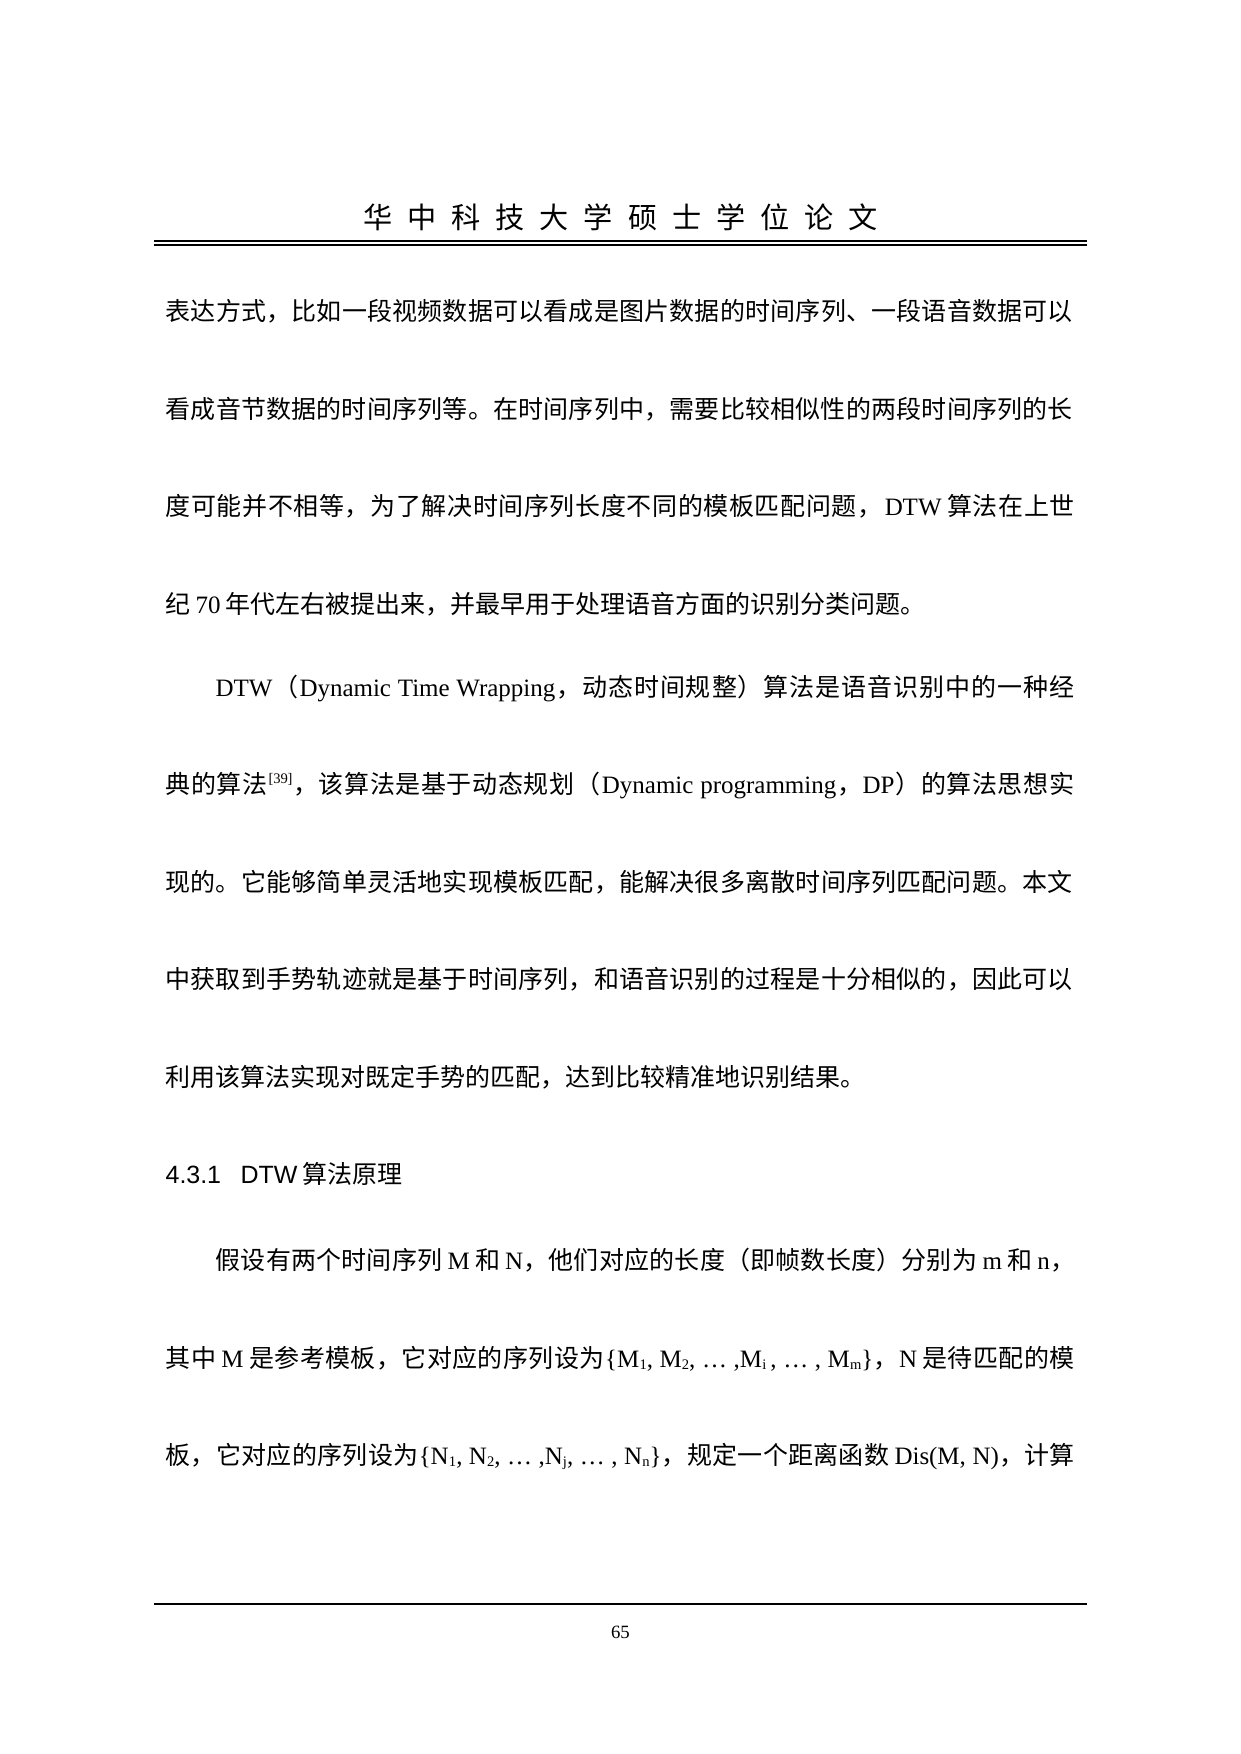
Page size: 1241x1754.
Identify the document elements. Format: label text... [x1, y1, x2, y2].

text DTW（Dynamic Time Wrapping，动态时间规整）算法是语音识别中的一种经典的算法[39]，该算法是基于动态规划（Dynamic programming，DP）的算法思想实现的。它能够简单灵活地实现模板匹配，能解决很多离散时间序列匹配问题。本文中获取到手势轨迹就是基于时间序列，和语音识别的过程是十分相似的，因此可以利用该算法实现对既定手势的匹配，达到比较精准地识别结果。 [165, 653, 1075, 1108]
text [165, 1226, 1075, 1486]
subtitle DTW算法原理 [165, 1141, 1075, 1206]
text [165, 277, 1075, 635]
